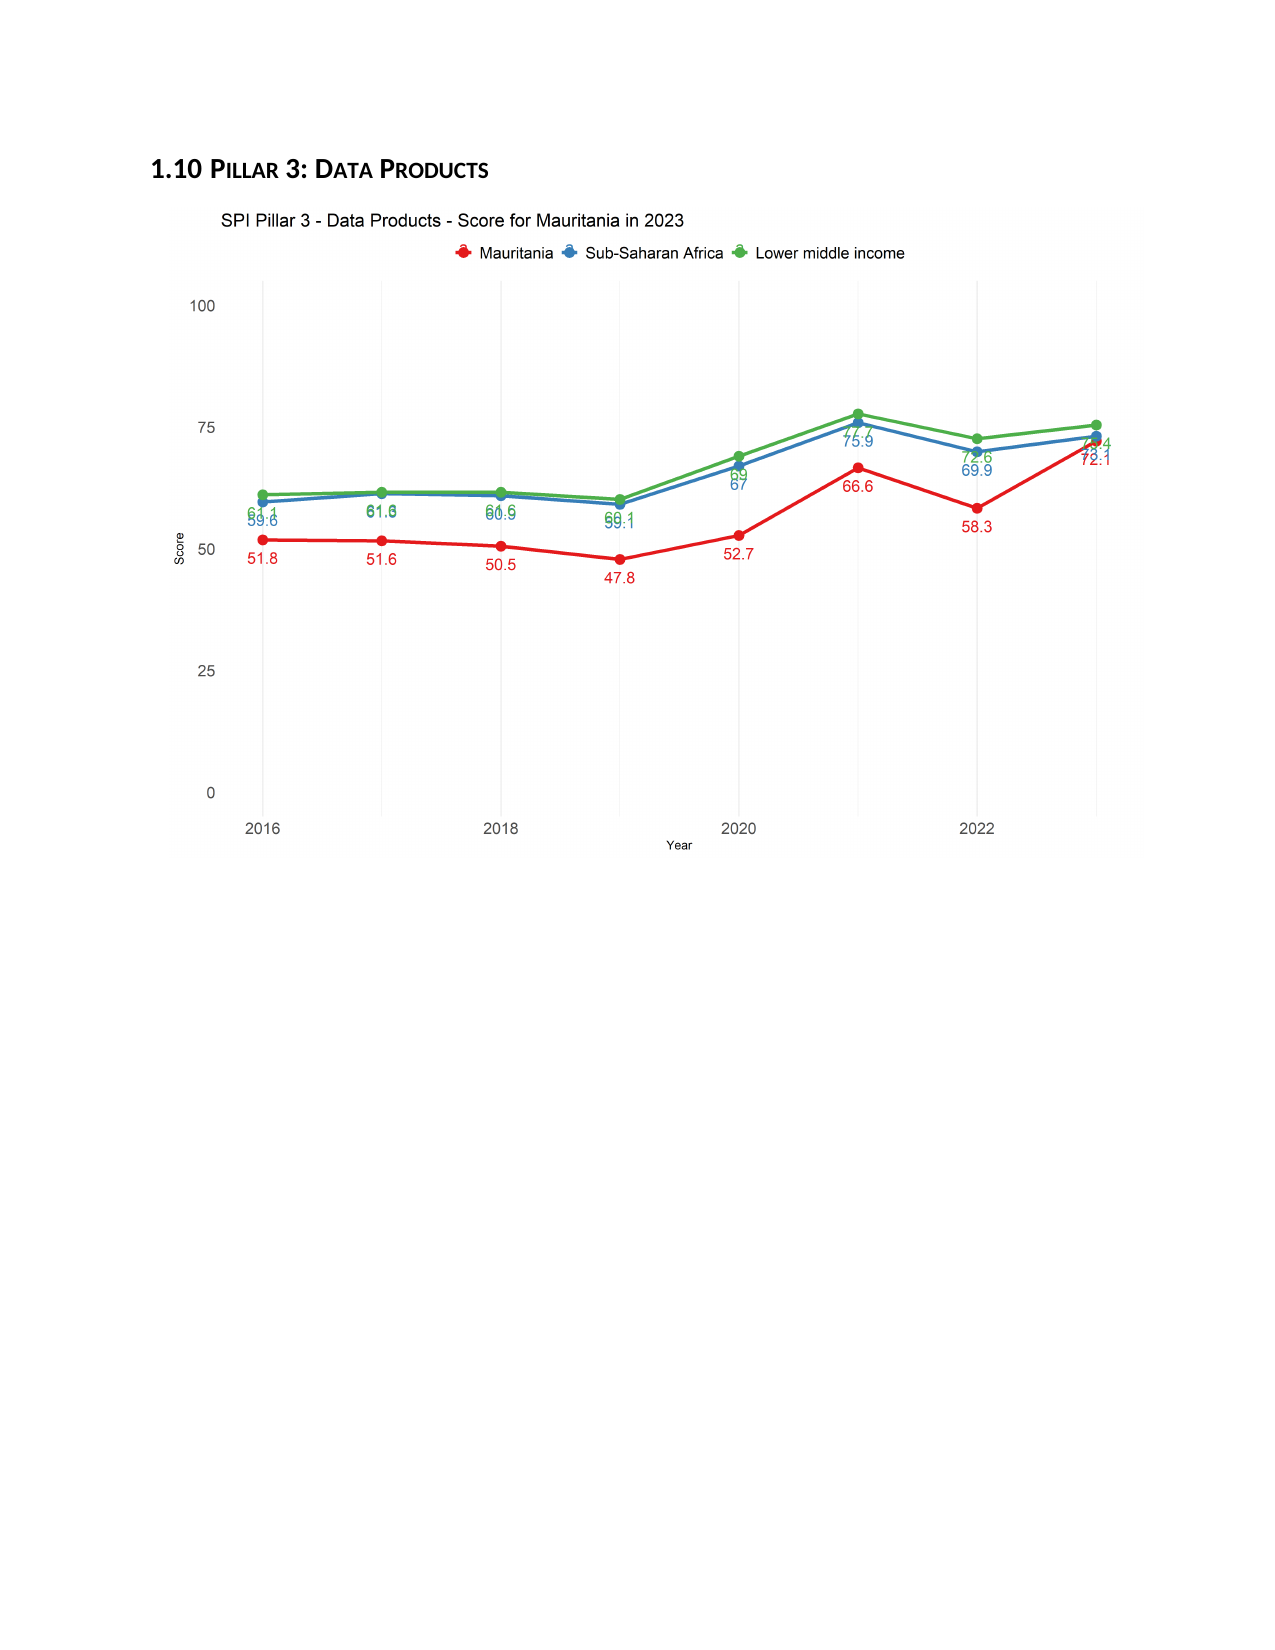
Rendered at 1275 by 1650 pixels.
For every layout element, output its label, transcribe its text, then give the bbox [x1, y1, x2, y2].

subtitle Pillar 3: Data Products [150, 150, 1125, 186]
picture [168, 207, 1144, 858]
